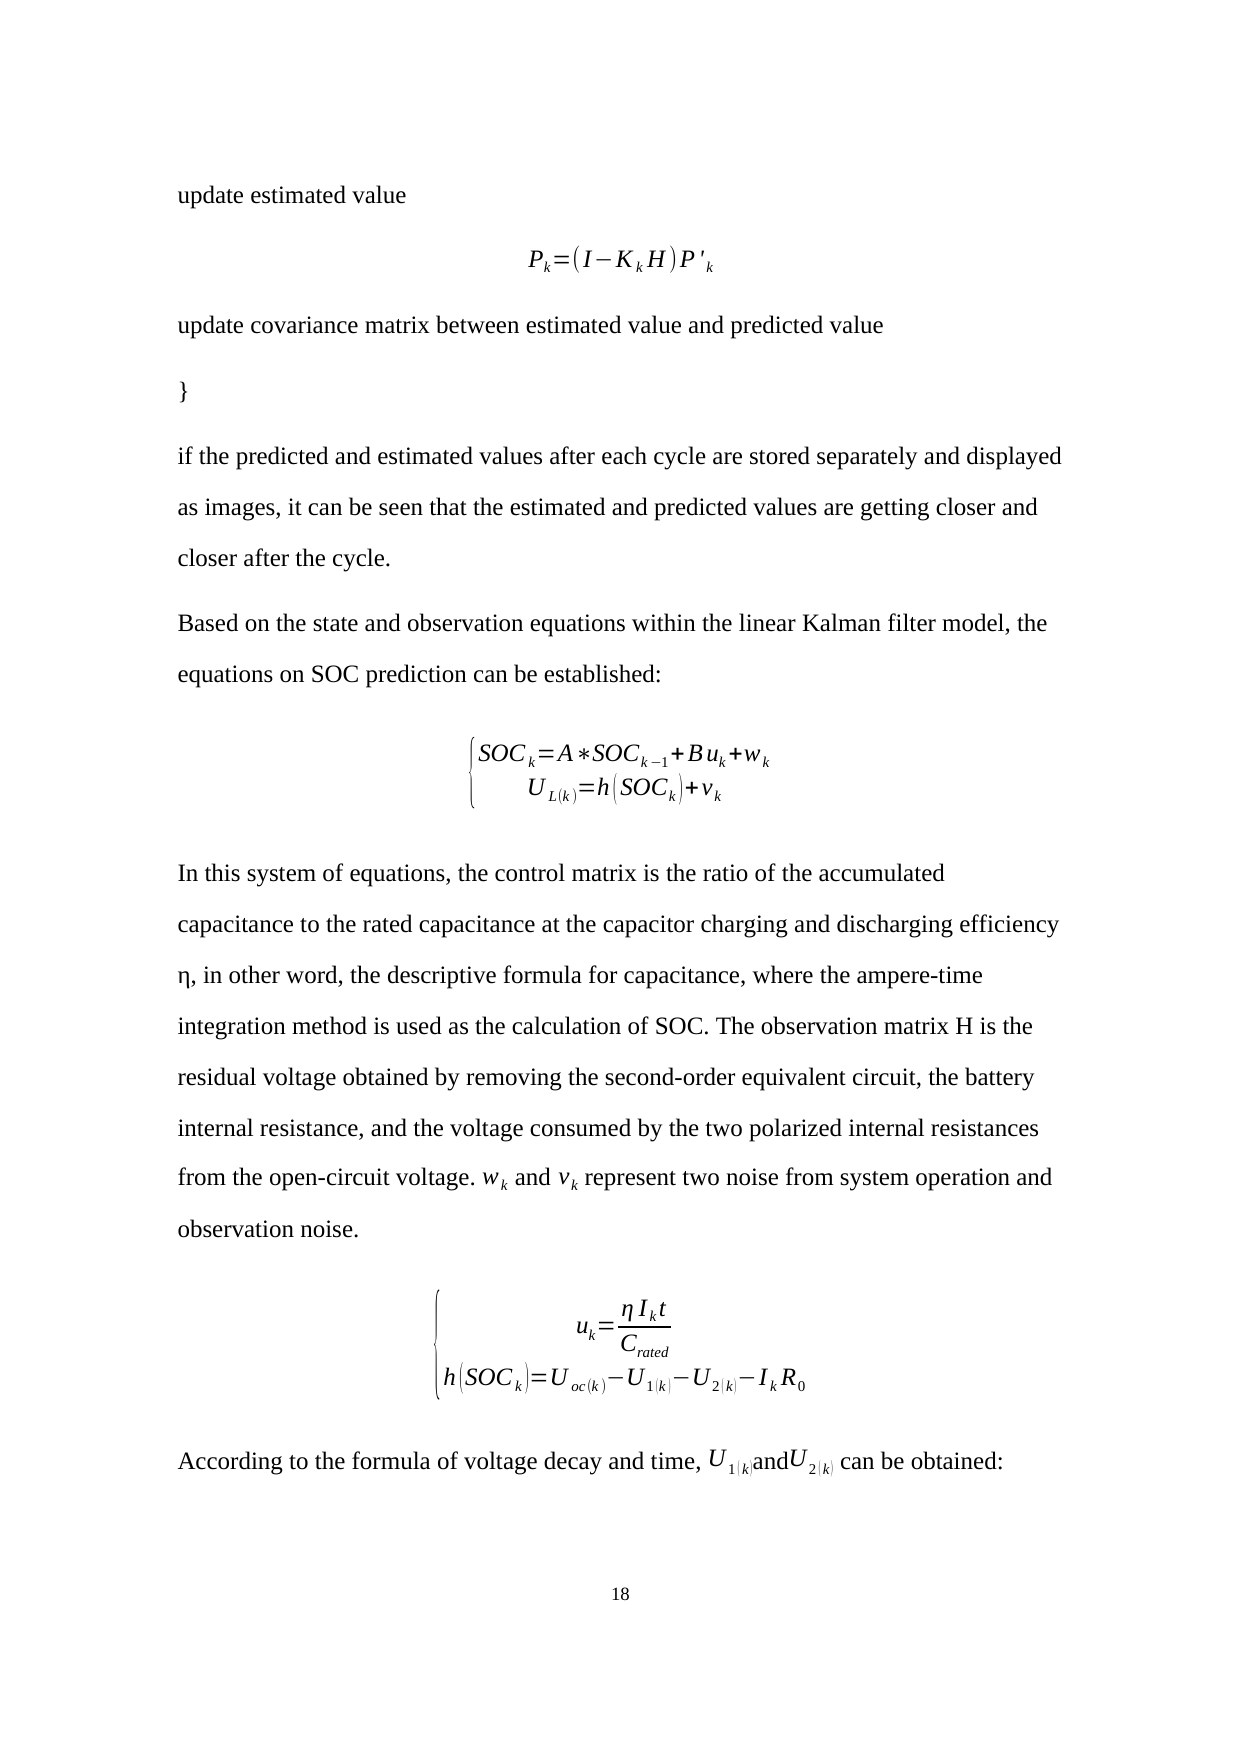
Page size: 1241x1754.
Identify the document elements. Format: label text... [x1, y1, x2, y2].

text } [177, 373, 1063, 407]
text According to the formula of voltage decay and time, and can be obtained: [177, 1444, 1063, 1478]
text update estimated value [177, 177, 1063, 211]
text In this system of equations, the control matrix is the ratio of the accumulated capacitance to the rated capacitance at the capacitor charging and discharging efficiency η, in other word, the descriptive formula for capacitance, where the ampere-time integration method is used as the calculation of SOC. The observation matrix H is the residual voltage obtained by removing the second-order equivalent circuit, the battery internal resistance, and the voltage consumed by the two polarized internal resistances from the open-circuit voltage. and represent two noise from system operation and observation noise. [177, 855, 1063, 1246]
text Based on the state and observation equations within the linear Kalman filter model, the equations on SOC prediction can be established: [177, 606, 1063, 691]
text if the predicted and estimated values after each cycle are stored separately and displayed as images, it can be seen that the estimated and predicted values are getting closer and closer after the cycle. [177, 439, 1063, 574]
text update covariance matrix between estimated value and predicted value [177, 308, 1063, 342]
